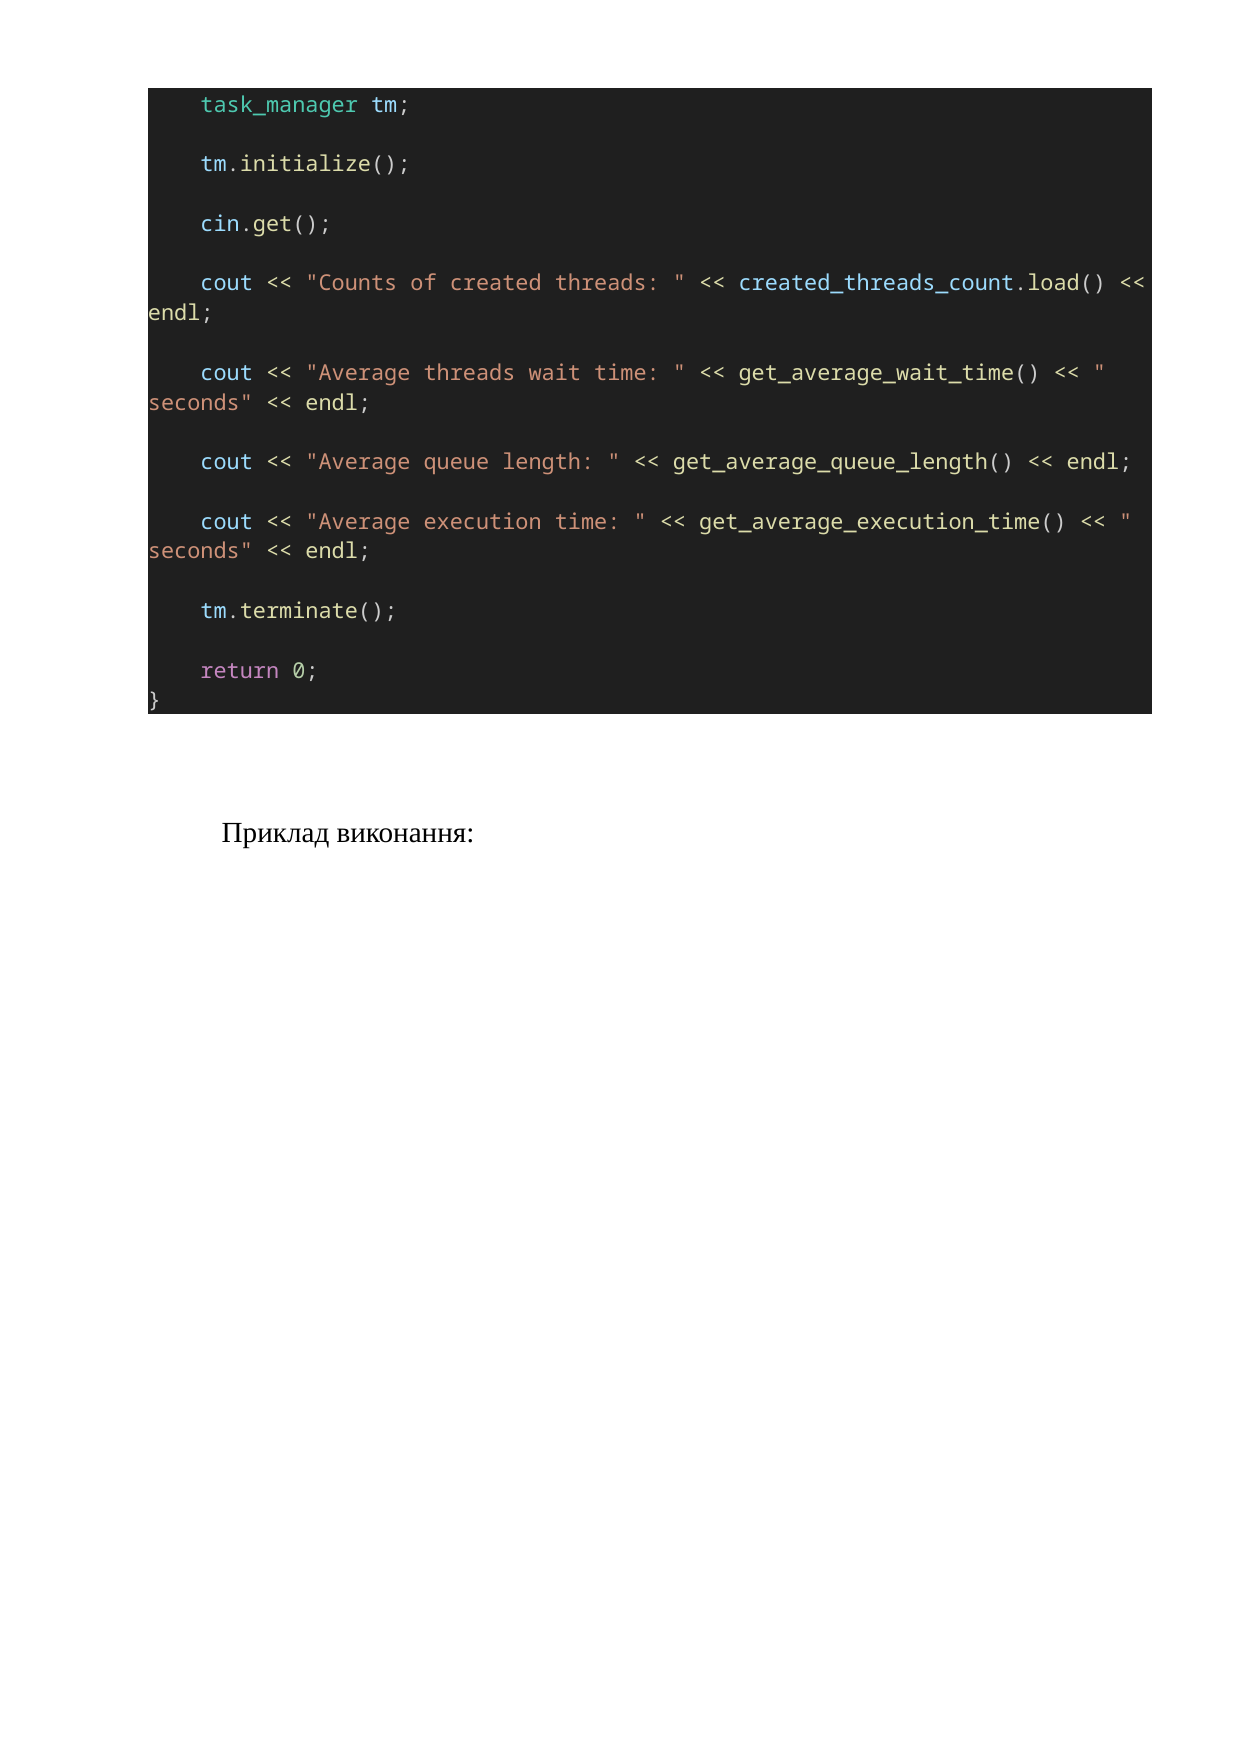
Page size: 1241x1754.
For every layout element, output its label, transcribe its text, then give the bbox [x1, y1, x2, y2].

text cout << "Average execution time: " << get_average_execution_time() << " seconds" << endl; [148, 506, 1152, 565]
text } [148, 684, 1152, 714]
text tm.initialize(); [148, 148, 1152, 178]
text cout << "Average threads wait time: " << get_average_wait_time() << " seconds" << endl; [148, 357, 1152, 416]
text cout << "Counts of created threads: " << created_threads_count.load() << endl; [148, 267, 1152, 327]
text cout << "Average queue length: " << get_average_queue_length() << endl; [148, 446, 1152, 476]
text Приклад виконання: [148, 815, 1152, 848]
text return 0; [148, 654, 1152, 684]
text task_manager tm; [148, 88, 1152, 118]
text tm.terminate(); [148, 595, 1152, 625]
text cin.get(); [148, 208, 1152, 237]
